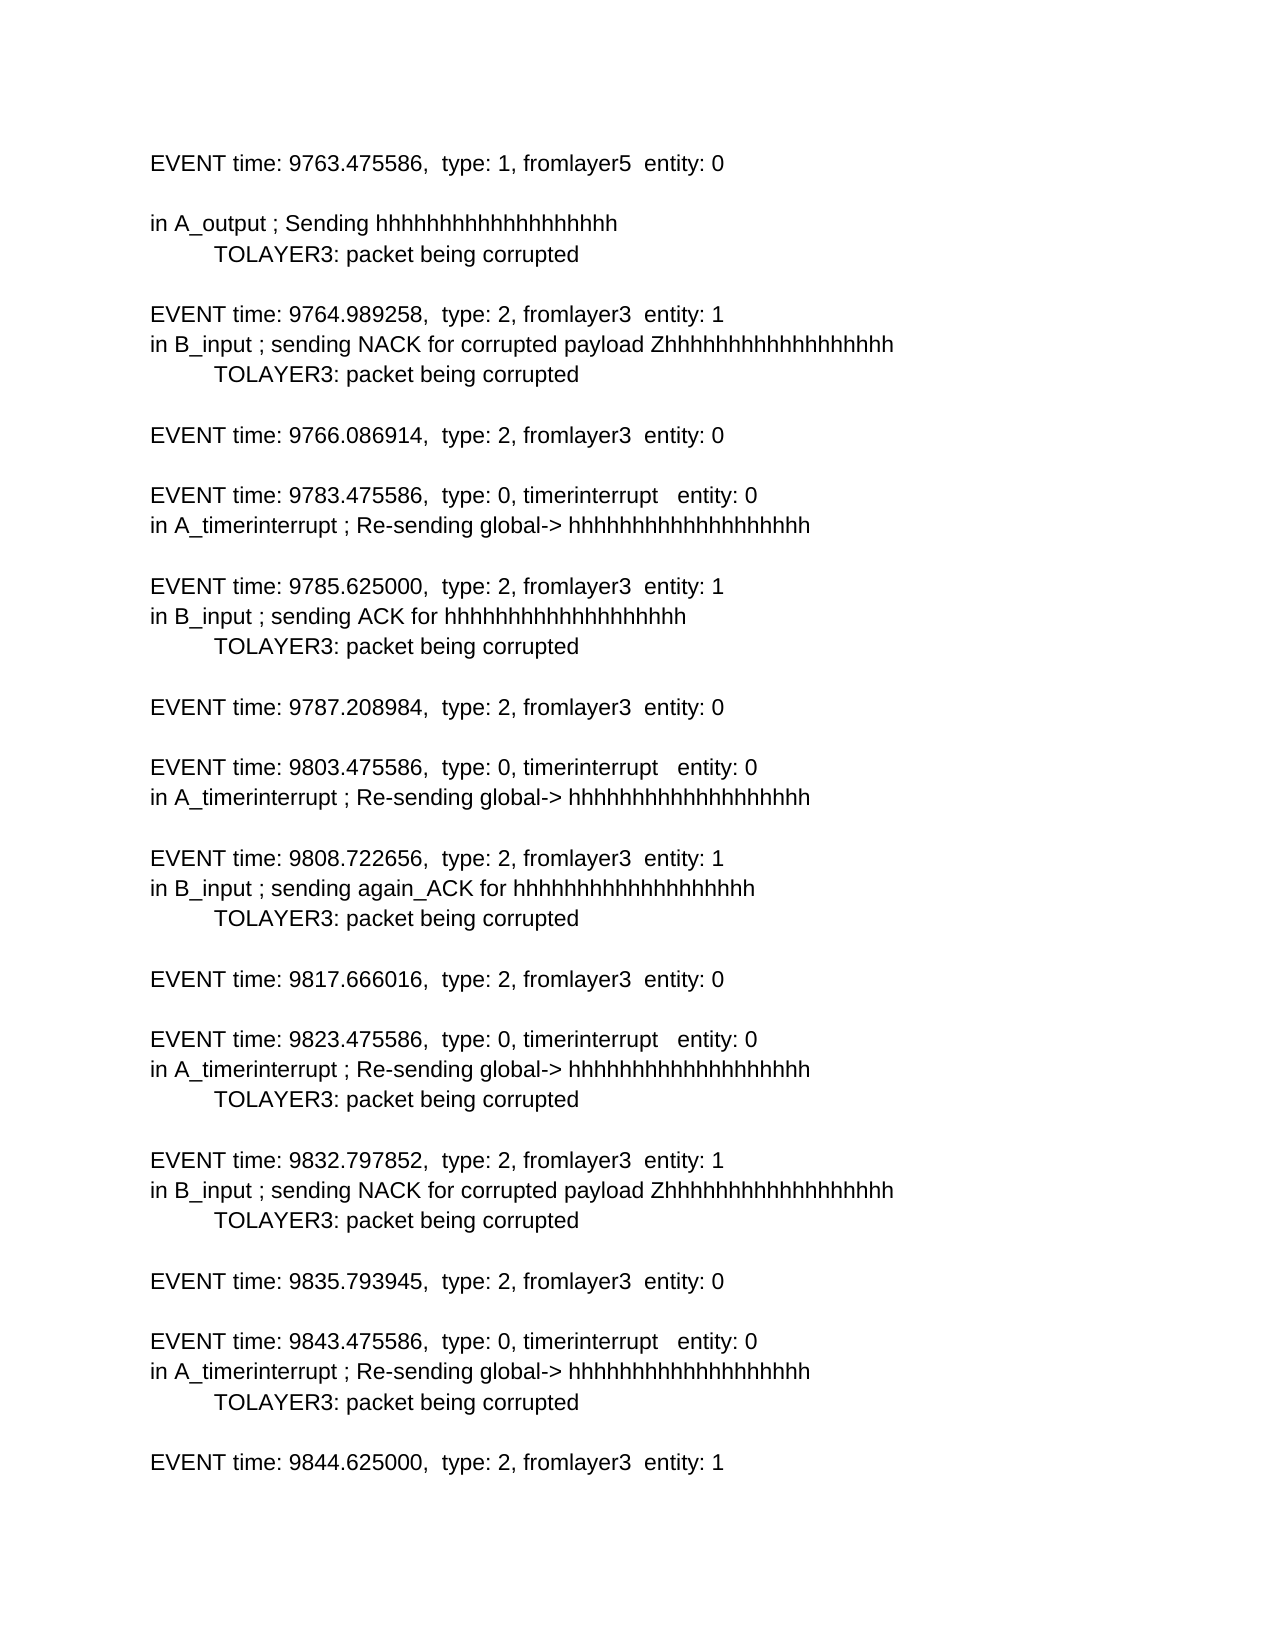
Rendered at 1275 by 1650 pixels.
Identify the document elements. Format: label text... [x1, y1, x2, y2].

text EVENT time: 9817.666016, type: 2, fromlayer3 entity: 0 [150, 966, 1125, 992]
text TOLAYER3: packet being corrupted [150, 1086, 1125, 1113]
text TOLAYER3: packet being corrupted [150, 1207, 1125, 1234]
text in B_input ; sending NACK for corrupted payload Zhhhhhhhhhhhhhhhhhh [150, 1177, 1125, 1203]
text TOLAYER3: packet being corrupted [150, 361, 1125, 388]
text in A_timerinterrupt ; Re-sending global-> hhhhhhhhhhhhhhhhhhh [150, 512, 1125, 539]
text TOLAYER3: packet being corrupted [150, 905, 1125, 932]
text TOLAYER3: packet being corrupted [150, 633, 1125, 660]
text EVENT time: 9783.475586, type: 0, timerinterrupt entity: 0 [150, 482, 1125, 509]
text EVENT time: 9785.625000, type: 2, fromlayer3 entity: 1 [150, 573, 1125, 599]
text EVENT time: 9823.475586, type: 0, timerinterrupt entity: 0 [150, 1026, 1125, 1052]
text in B_input ; sending again_ACK for hhhhhhhhhhhhhhhhhhh [150, 875, 1125, 901]
text EVENT time: 9832.797852, type: 2, fromlayer3 entity: 1 [150, 1147, 1125, 1173]
text EVENT time: 9844.625000, type: 2, fromlayer3 entity: 1 [150, 1449, 1125, 1475]
text in B_input ; sending NACK for corrupted payload Zhhhhhhhhhhhhhhhhhh [150, 331, 1125, 358]
text TOLAYER3: packet being corrupted [150, 241, 1125, 267]
text in A_timerinterrupt ; Re-sending global-> hhhhhhhhhhhhhhhhhhh [150, 1358, 1125, 1385]
text TOLAYER3: packet being corrupted [150, 1388, 1125, 1415]
text EVENT time: 9787.208984, type: 2, fromlayer3 entity: 0 [150, 694, 1125, 720]
text in A_timerinterrupt ; Re-sending global-> hhhhhhhhhhhhhhhhhhh [150, 1056, 1125, 1083]
text in A_timerinterrupt ; Re-sending global-> hhhhhhhhhhhhhhhhhhh [150, 784, 1125, 811]
text EVENT time: 9764.989258, type: 2, fromlayer3 entity: 1 [150, 301, 1125, 327]
text EVENT time: 9803.475586, type: 0, timerinterrupt entity: 0 [150, 754, 1125, 781]
text EVENT time: 9763.475586, type: 1, fromlayer5 entity: 0 [150, 150, 1125, 176]
text in B_input ; sending ACK for hhhhhhhhhhhhhhhhhhh [150, 603, 1125, 629]
text EVENT time: 9766.086914, type: 2, fromlayer3 entity: 0 [150, 422, 1125, 448]
text EVENT time: 9843.475586, type: 0, timerinterrupt entity: 0 [150, 1328, 1125, 1354]
text EVENT time: 9808.722656, type: 2, fromlayer3 entity: 1 [150, 845, 1125, 871]
text in A_output ; Sending hhhhhhhhhhhhhhhhhhh [150, 210, 1125, 237]
text EVENT time: 9835.793945, type: 2, fromlayer3 entity: 0 [150, 1268, 1125, 1294]
